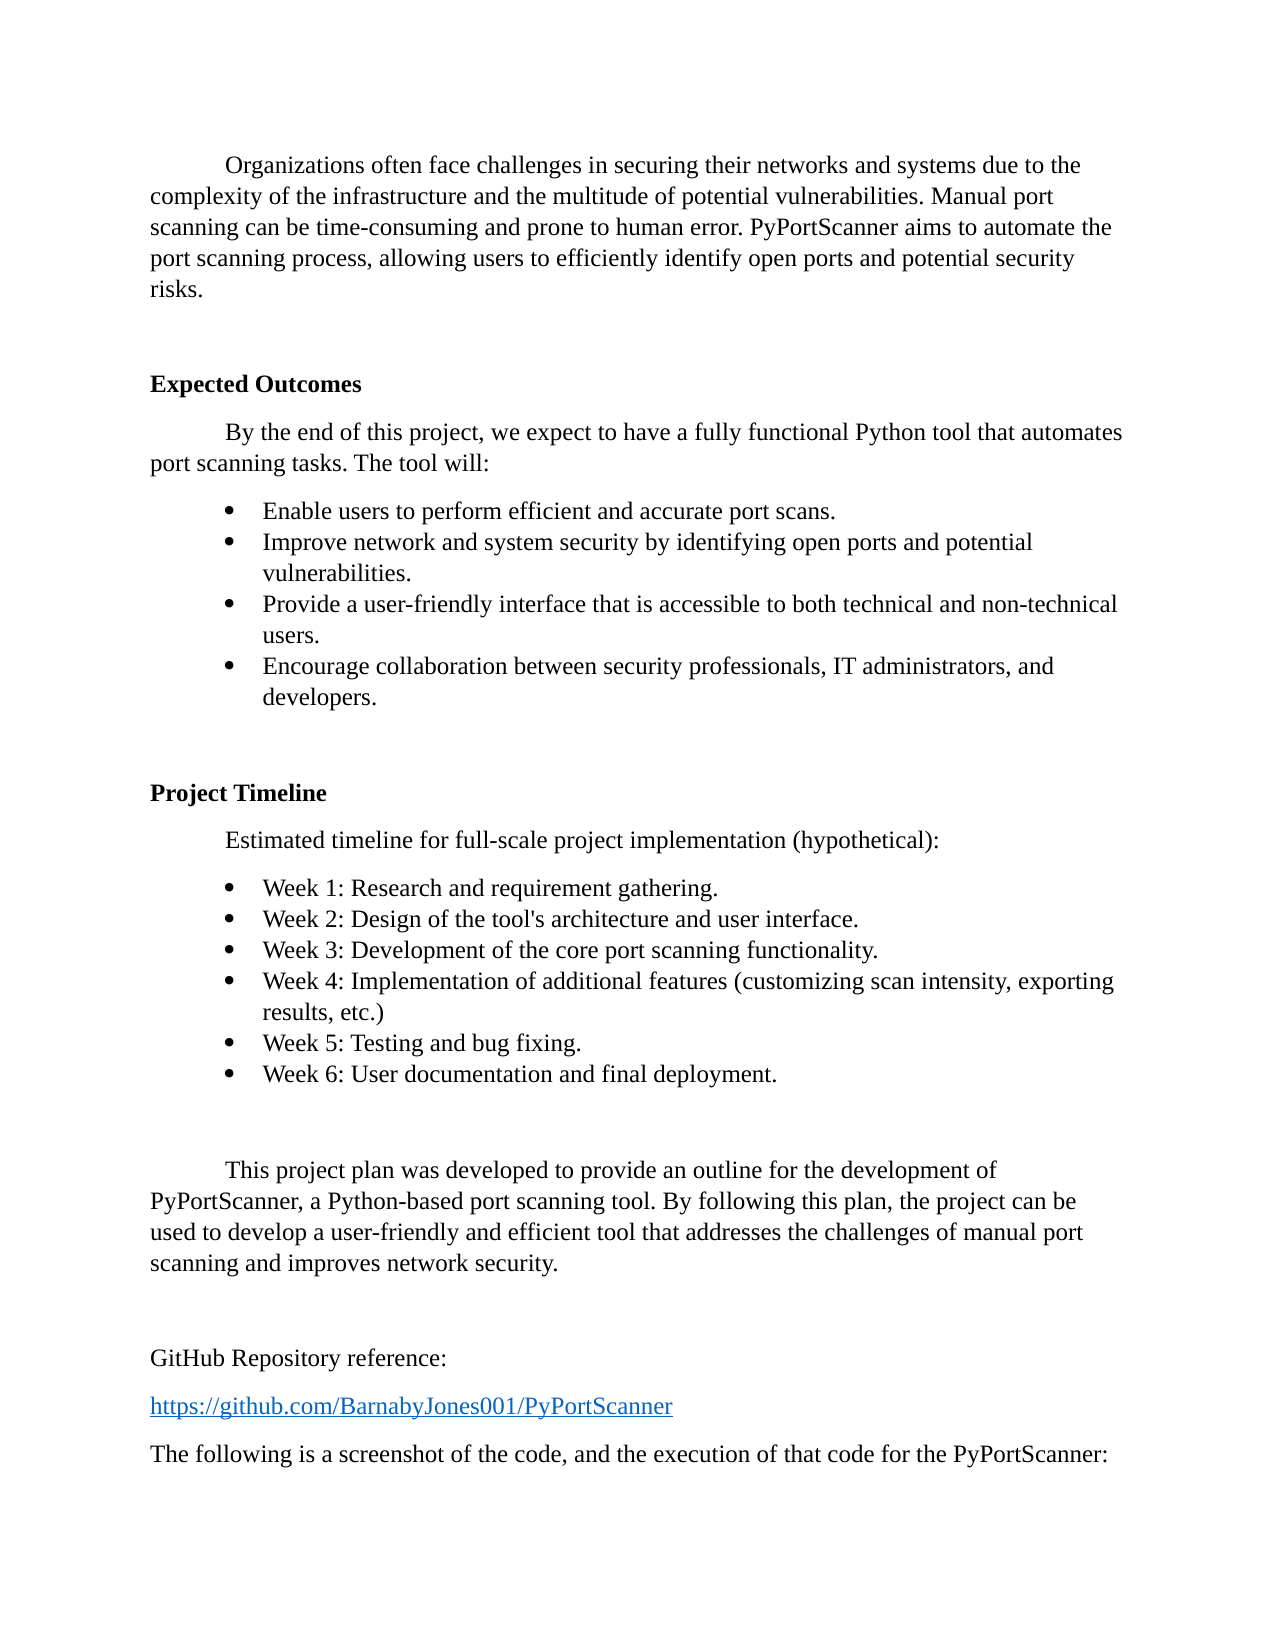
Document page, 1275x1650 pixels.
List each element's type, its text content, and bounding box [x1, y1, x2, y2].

text Project Timeline [150, 778, 1125, 806]
list Week 5: Testing and bug fixing. [225, 1028, 1125, 1057]
list Provide a user-friendly interface that is accessible to both technical and non-technical users. [225, 589, 1125, 649]
list Improve network and system security by identifying open ports and potential vulnerabilities. [225, 527, 1125, 587]
text Expected Outcomes [150, 369, 1125, 398]
text This project plan was developed to provide an outline for the development of PyPortScanner, a Python-based port scanning tool. By following this plan, the project can be used to develop a user-friendly and efficient tool that addresses the challenges of manual port scanning and improves network security. [150, 1155, 1125, 1277]
list Week 1: Research and requirement gathering. [225, 873, 1125, 902]
list Week 4: Implementation of additional features (customizing scan intensity, exporting results, etc.) [225, 966, 1125, 1026]
list Week 6: User documentation and final deployment. [225, 1059, 1125, 1088]
text The following is a screenshot of the code, and the execution of that code for the PyPortScanner: [150, 1439, 1125, 1467]
text https://github.com/BarnabyJones001/PyPortScanner [150, 1391, 1125, 1420]
list Week 2: Design of the tool's architecture and user interface. [225, 904, 1125, 933]
list Week 3: Development of the core port scanning functionality. [225, 935, 1125, 964]
list Encourage collaboration between security professionals, IT administrators, and developers. [225, 651, 1125, 711]
text GitHub Repository reference: [150, 1343, 1125, 1372]
text Organizations often face challenges in securing their networks and systems due to the complexity of the infrastructure and the multitude of potential vulnerabilities. Manual port scanning can be time-consuming and prone to human error. PyPortScanner aims to automate the port scanning process, allowing users to efficiently identify open ports and potential security risks. [150, 150, 1125, 303]
text By the end of this project, we expect to have a fully functional Python tool that automates port scanning tasks. The tool will: [150, 417, 1125, 477]
list Enable users to perform efficient and accurate port scans. [225, 496, 1125, 525]
text Estimated timeline for full-scale project implementation (hypothetical): [150, 825, 1125, 854]
